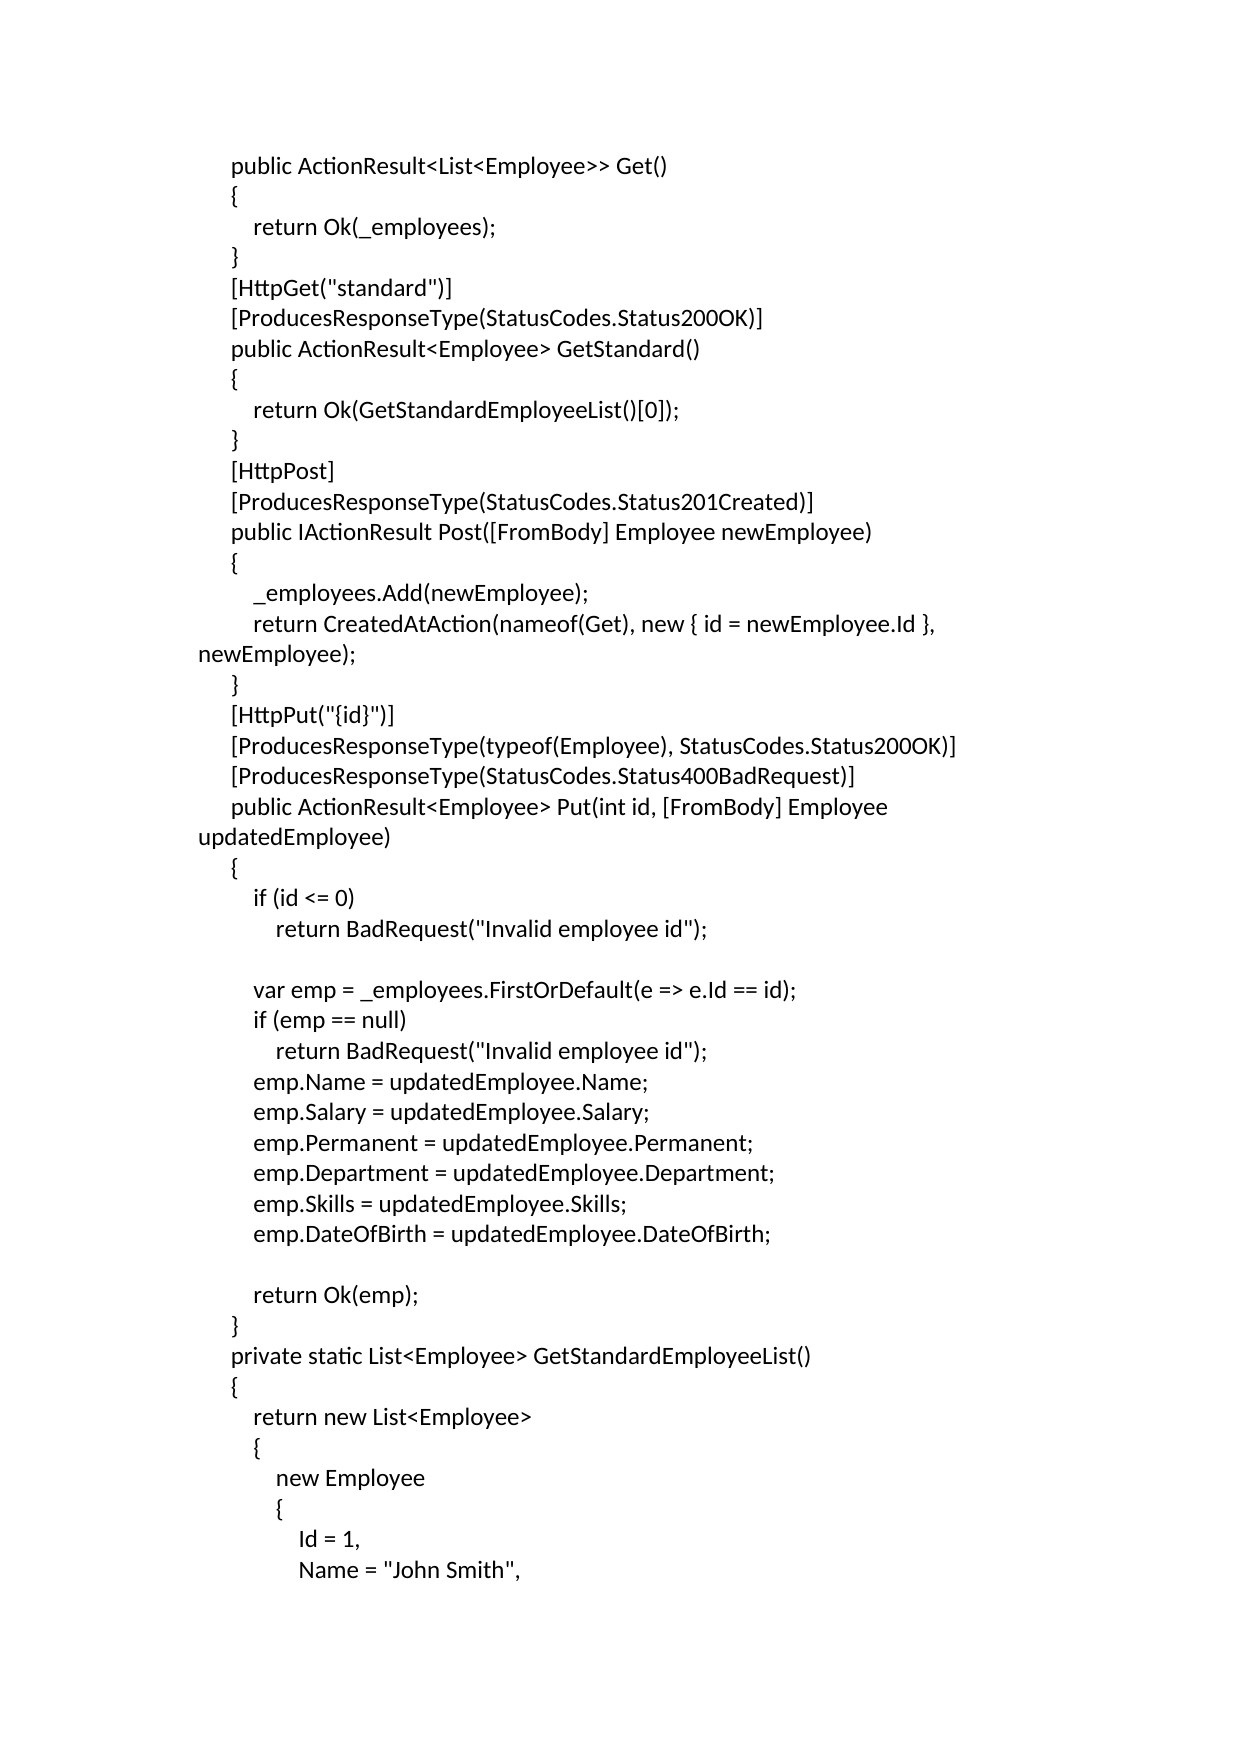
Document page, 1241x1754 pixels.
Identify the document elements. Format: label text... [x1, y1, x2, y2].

text public IActionResult Post([FromBody] Employee newEmployee) [185, 516, 1053, 547]
text public ActionResult<List<Employee>> Get() [185, 150, 1053, 181]
text return BadRequest("Invalid employee id"); [185, 913, 1053, 943]
text var emp = _employees.FirstOrDefault(e => e.Id == id); [185, 974, 1053, 1004]
text emp.Name = updatedEmployee.Name; [185, 1066, 1053, 1096]
text [ProducesResponseType(typeof(Employee), StatusCodes.Status200OK)] [185, 730, 1053, 760]
text { [185, 364, 1053, 394]
text if (id <= 0) [185, 882, 1053, 913]
text new Employee [185, 1462, 1053, 1493]
text } [185, 425, 1053, 455]
text } [185, 1310, 1053, 1340]
text return CreatedAtAction(nameof(Get), new { id = newEmployee.Id }, newEmployee); [185, 608, 1053, 669]
text return new List<Employee> [185, 1401, 1053, 1432]
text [185, 303, 1053, 333]
text emp.DateOfBirth = updatedEmployee.DateOfBirth; [185, 1218, 1053, 1249]
text Name = "John Smith", [185, 1554, 1053, 1584]
text _employees.Add(newEmployee); [185, 577, 1053, 608]
text return Ok(emp); [185, 1279, 1053, 1310]
text { [185, 1371, 1053, 1401]
text } [185, 669, 1053, 699]
text return Ok(GetStandardEmployeeList()[0]); [185, 394, 1053, 425]
text private static List<Employee> GetStandardEmployeeList() [185, 1340, 1053, 1371]
text [ProducesResponseType(StatusCodes.Status201Created)] [185, 486, 1053, 516]
text { [185, 181, 1053, 211]
text [HttpPut("{id}")] [185, 699, 1053, 730]
text emp.Salary = updatedEmployee.Salary; [185, 1096, 1053, 1127]
text } [185, 242, 1053, 272]
text [ProducesResponseType(StatusCodes.Status400BadRequest)] [185, 760, 1053, 791]
text { [185, 547, 1053, 577]
text { [185, 852, 1053, 882]
text return Ok(_employees); [185, 211, 1053, 242]
text [HttpPost] [185, 455, 1053, 486]
text public ActionResult<Employee> GetStandard() [185, 333, 1053, 364]
text public ActionResult<Employee> Put(int id, [FromBody] Employee updatedEmployee) [185, 791, 1053, 852]
text { [185, 1493, 1053, 1523]
text [HttpGet("standard")] [185, 272, 1053, 303]
text emp.Skills = updatedEmployee.Skills; [185, 1188, 1053, 1218]
text Id = 1, [185, 1523, 1053, 1554]
text emp.Department = updatedEmployee.Department; [185, 1157, 1053, 1188]
text return BadRequest("Invalid employee id"); [185, 1035, 1053, 1066]
text { [185, 1432, 1053, 1462]
text if (emp == null) [185, 1004, 1053, 1035]
text emp.Permanent = updatedEmployee.Permanent; [185, 1127, 1053, 1157]
